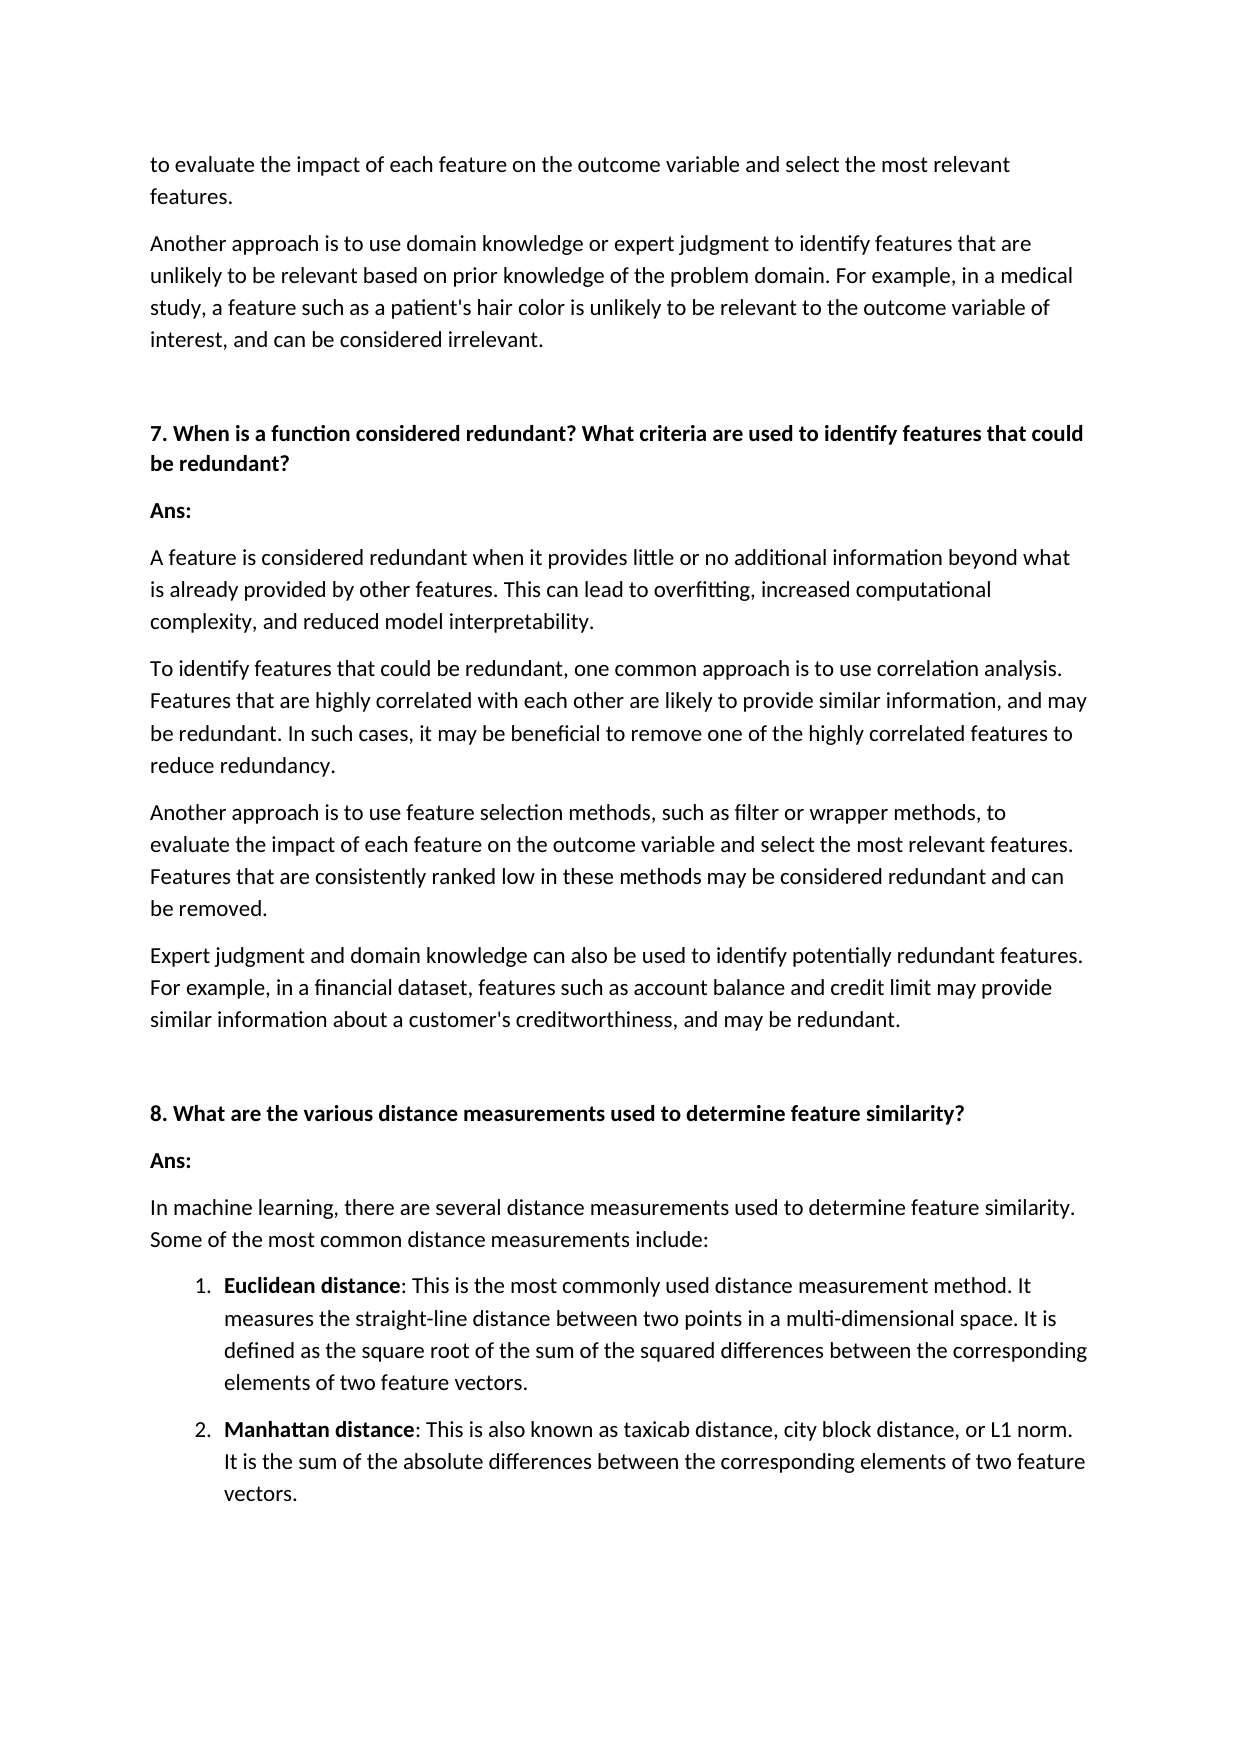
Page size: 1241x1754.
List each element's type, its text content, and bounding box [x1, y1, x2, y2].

text A feature is considered redundant when it provides little or no additional information beyond what is already provided by other features. This can lead to overfitting, increased computational complexity, and reduced model interpretability. [150, 543, 1090, 636]
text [150, 150, 1090, 210]
text 7. When is a function considered redundant? What criteria are used to identify features that could be redundant? [150, 419, 1090, 477]
text In machine learning, there are several distance measurements used to determine feature similarity. Some of the most common distance measurements include: [150, 1193, 1090, 1253]
text Ans: [150, 1146, 1090, 1174]
list Euclidean distance: This is the most commonly used distance measurement method. It measures the straight-line distance between two points in a multi-dimensional space. It is defined as the square root of the sum of the squared differences between the corresponding elements of two feature vectors. [194, 1272, 1090, 1396]
text Ans: [150, 496, 1090, 524]
text 8. What are the various distance measurements used to determine feature similarity? [150, 1099, 1090, 1127]
text Another approach is to use domain knowledge or expert judgment to identify features that are unlikely to be relevant based on prior knowledge of the problem domain. For example, in a medical study, a feature such as a patient's hair color is unlikely to be relevant to the outcome variable of interest, and can be considered irrelevant. [150, 229, 1090, 353]
text Expert judgment and domain knowledge can also be used to identify potentially redundant features. For example, in a financial dataset, features such as account balance and credit limit may provide similar information about a customer's creditworthiness, and may be redundant. [150, 941, 1090, 1033]
text Another approach is to use feature selection methods, such as filter or wrapper methods, to evaluate the impact of each feature on the outcome variable and select the most relevant features. Features that are consistently ranked low in these methods may be considered redundant and can be removed. [150, 798, 1090, 922]
list Manhattan distance: This is also known as taxicab distance, city block distance, or L1 norm. It is the sum of the absolute differences between the corresponding elements of two feature vectors. [194, 1415, 1090, 1507]
text To identify features that could be redundant, one common approach is to use correlation analysis. Features that are highly correlated with each other are likely to provide similar information, and may be redundant. In such cases, it may be beneficial to remove one of the highly correlated features to reduce redundancy. [150, 654, 1090, 779]
